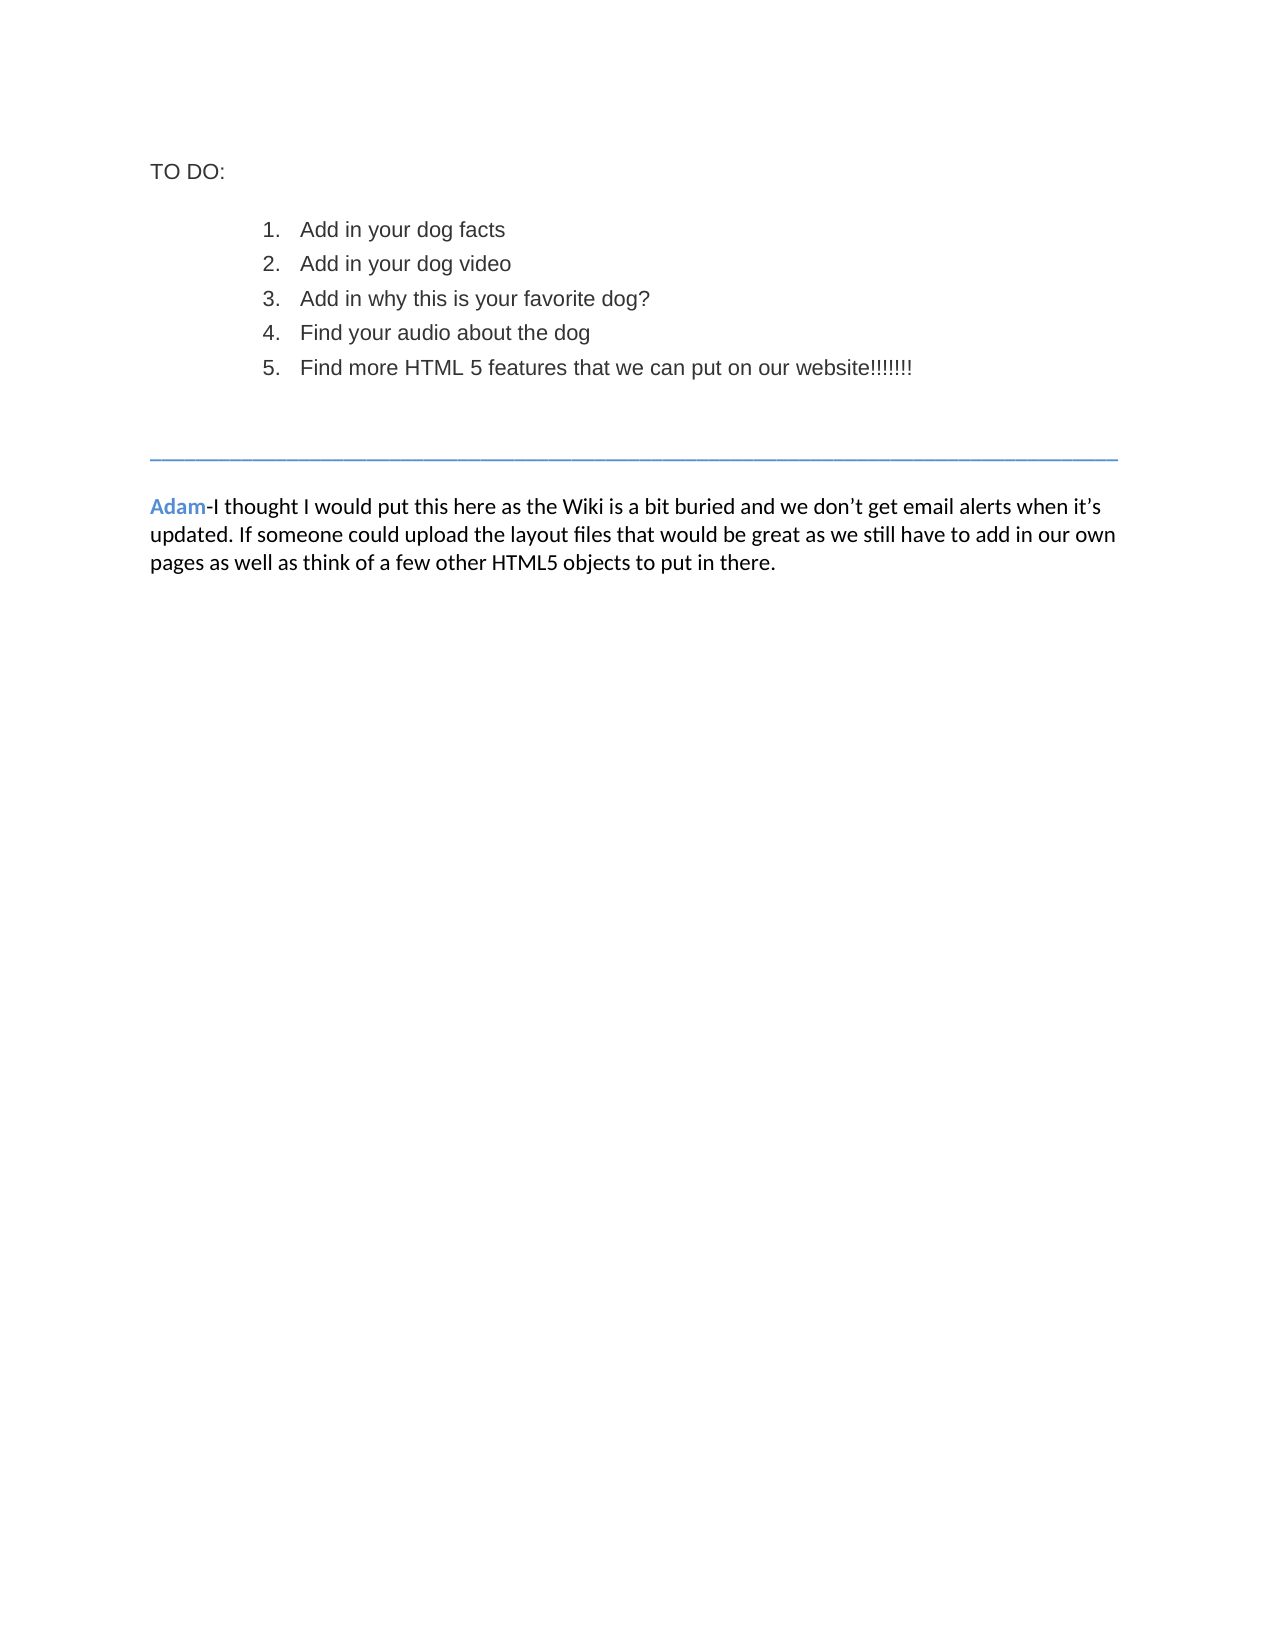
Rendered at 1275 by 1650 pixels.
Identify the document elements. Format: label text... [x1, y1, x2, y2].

list Add in your dog video [262, 242, 1125, 277]
list Add in your dog facts [262, 208, 1125, 242]
list Add in why this is your favorite dog? [262, 277, 1125, 311]
list Find your audio about the dog [262, 311, 1125, 345]
text _____________________________________________________________________________________ [150, 436, 1125, 464]
text TO DO: [150, 150, 1125, 184]
text Adam-I thought I would put this here as the Wiki is a bit buried and we don’t get email alerts when it’s updated. If someone could upload the layout files that would be great as we still have to add in our own pages as well as think of a few other HTML5 objects to put in there. [150, 492, 1125, 576]
list Find more HTML 5 features that we can put on our website!!!!!!! [262, 345, 1125, 380]
